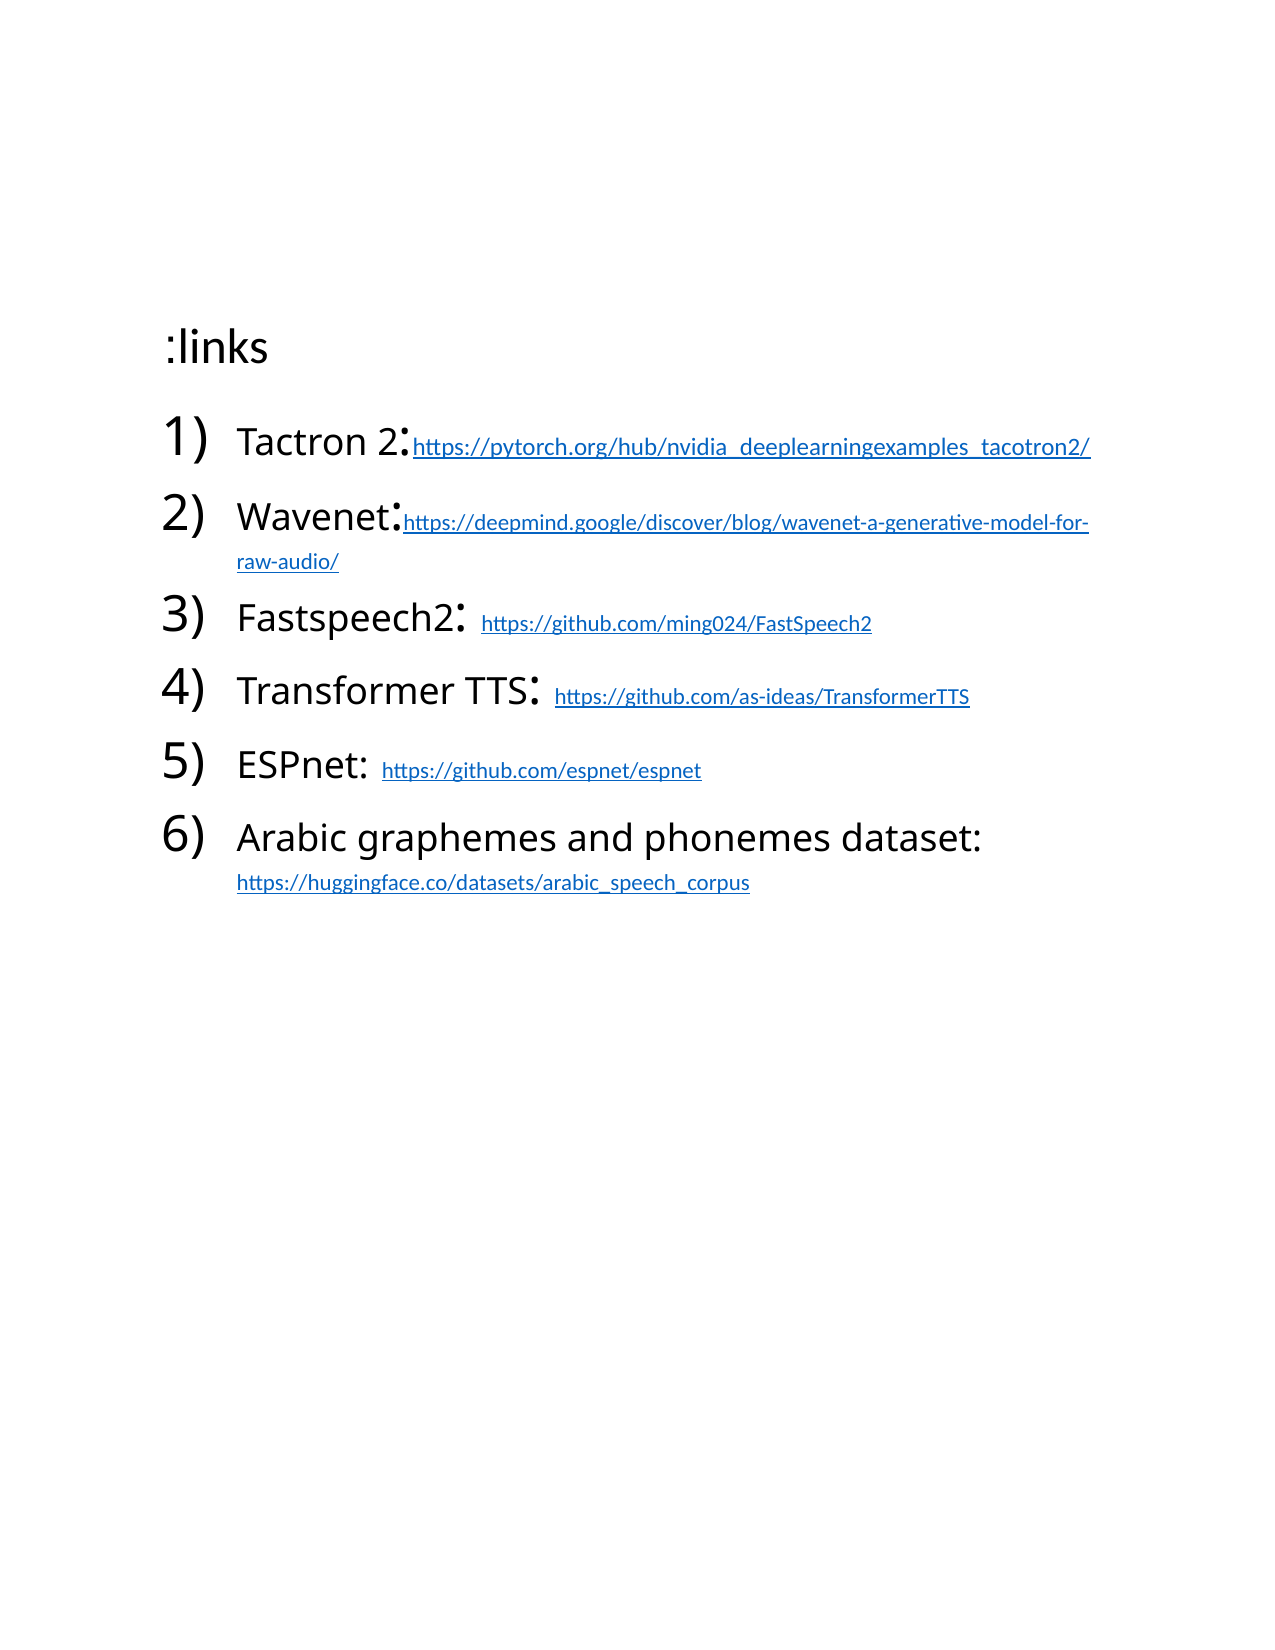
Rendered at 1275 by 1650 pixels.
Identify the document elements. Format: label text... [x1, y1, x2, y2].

list Fastspeech2: https://github.com/ming024/FastSpeech2 [161, 578, 1125, 646]
list Wavenet:https://deepmind.google/discover/blog/wavenet-a-generative-model-for-raw-audio/ [161, 477, 1125, 575]
text links: [150, 315, 1125, 376]
list Tactron 2:https://pytorch.org/hub/nvidia_deeplearningexamples_tacotron2/ [161, 397, 1125, 471]
list Transformer TTS: https://github.com/as-ideas/TransformerTTS [161, 651, 1125, 719]
list Arabic graphemes and phonemes dataset: https://huggingface.co/datasets/arabic_speech_corpus [161, 798, 1125, 897]
list ESPnet: https://github.com/espnet/espnet [161, 725, 1125, 793]
